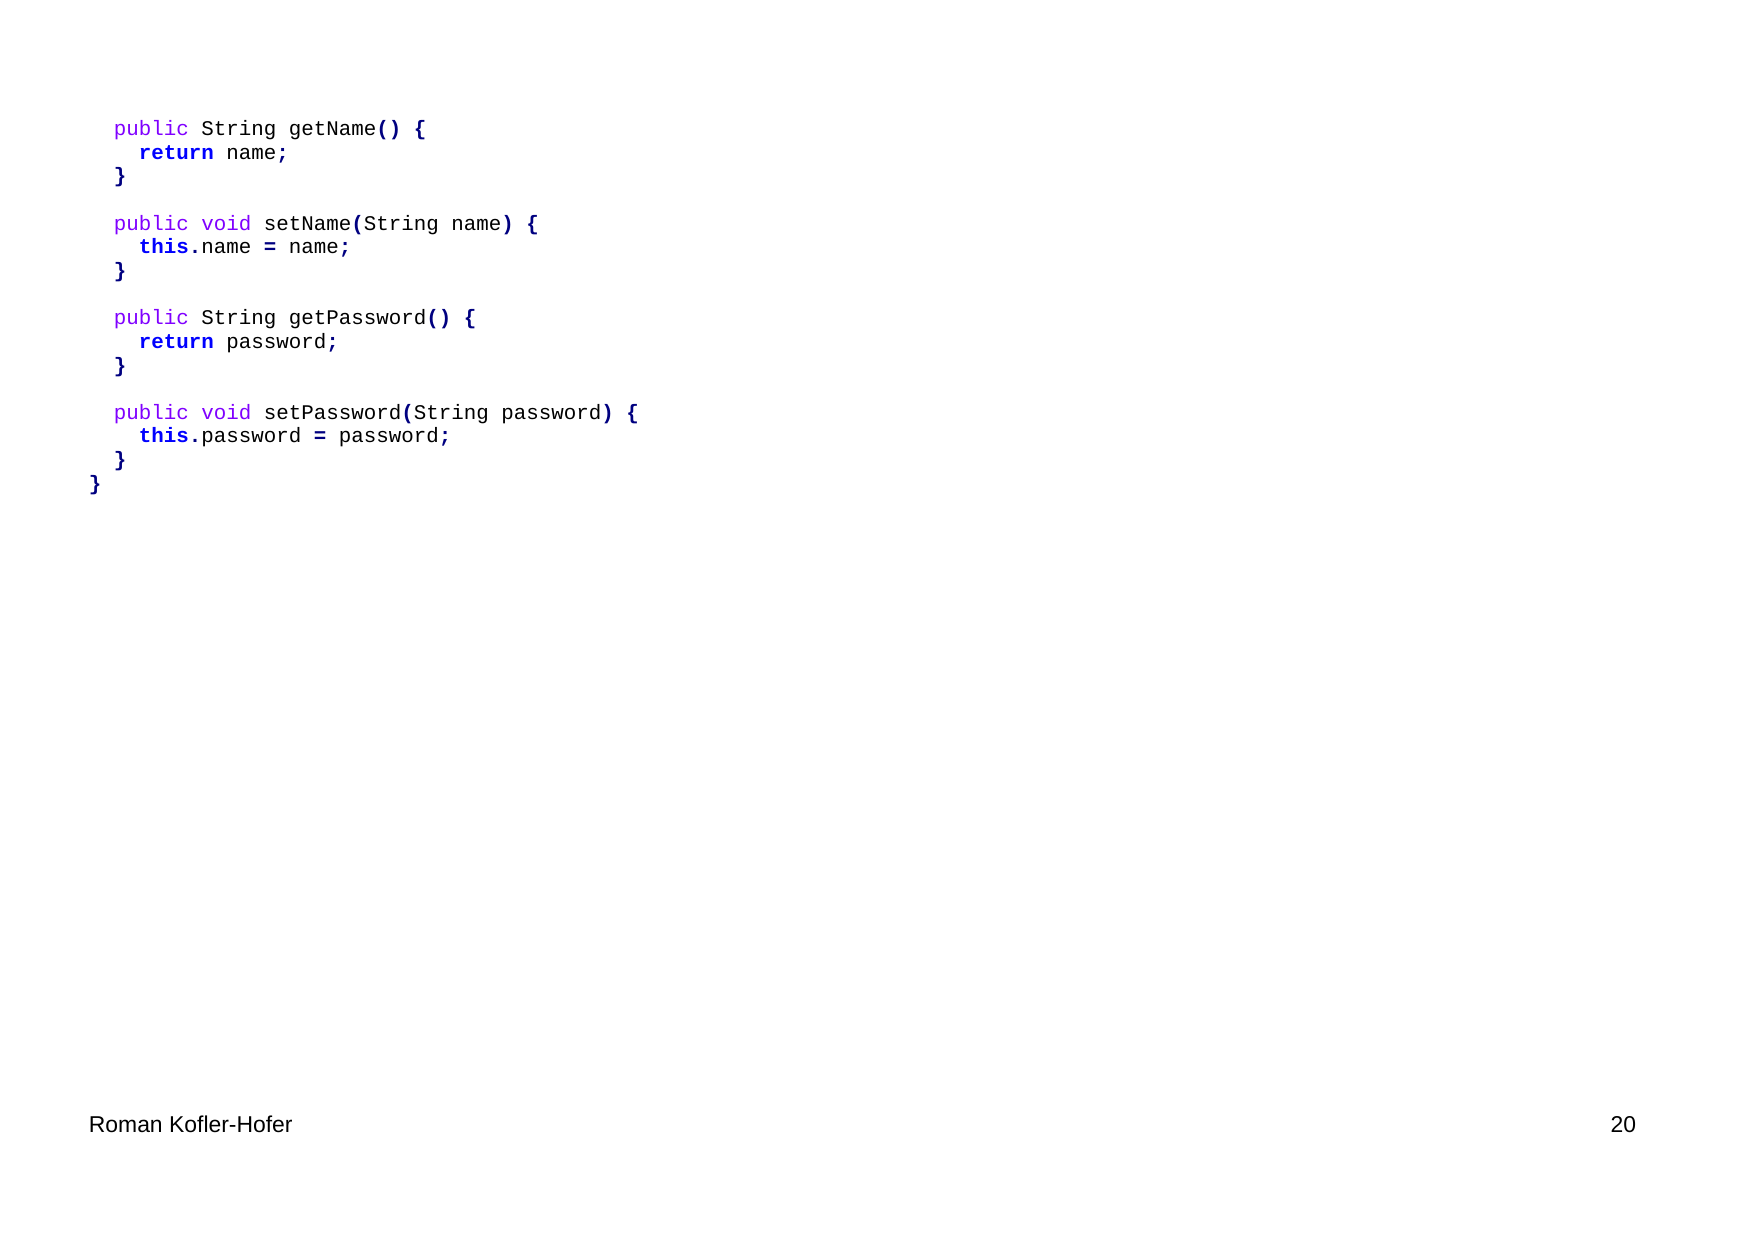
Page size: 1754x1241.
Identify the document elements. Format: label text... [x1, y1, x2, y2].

text } [89, 354, 1636, 378]
text public String getName() { [89, 118, 1636, 142]
text this.name = name; [89, 236, 1636, 260]
text public String getPassword() { [89, 307, 1636, 331]
text this.password = password; [89, 426, 1636, 449]
text } [89, 260, 1636, 284]
text } [89, 449, 1636, 473]
text } [89, 165, 1636, 189]
text } [89, 473, 1636, 496]
text public void setName(String name) { [89, 213, 1636, 236]
text public void setPassword(String password) { [89, 402, 1636, 426]
text return password; [89, 331, 1636, 354]
text return name; [89, 142, 1636, 165]
